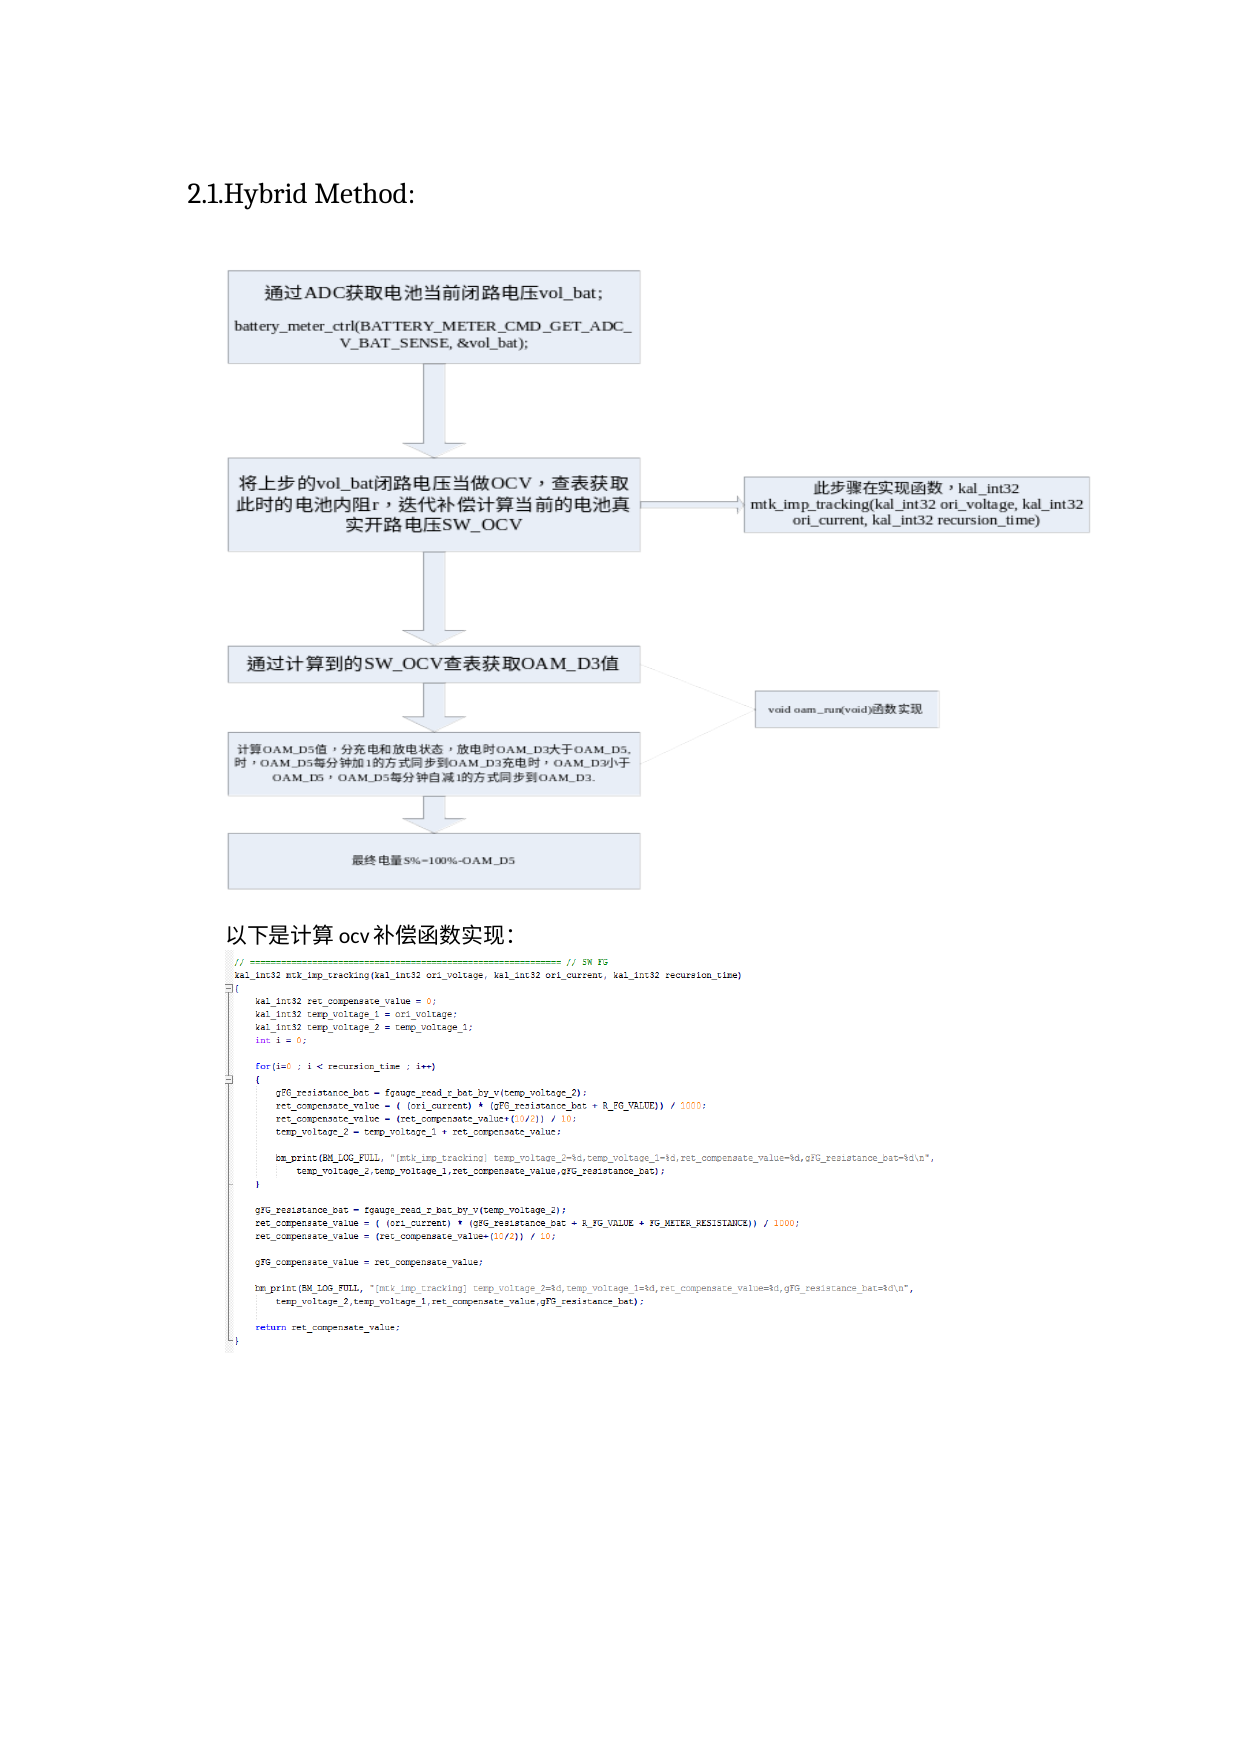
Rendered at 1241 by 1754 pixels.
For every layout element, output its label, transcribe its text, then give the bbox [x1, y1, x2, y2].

subtitle 2.1.Hybrid Method: [187, 162, 1053, 227]
text 以下是计算ocv补偿函数实现： [225, 268, 1053, 950]
picture [225, 950, 1090, 1353]
